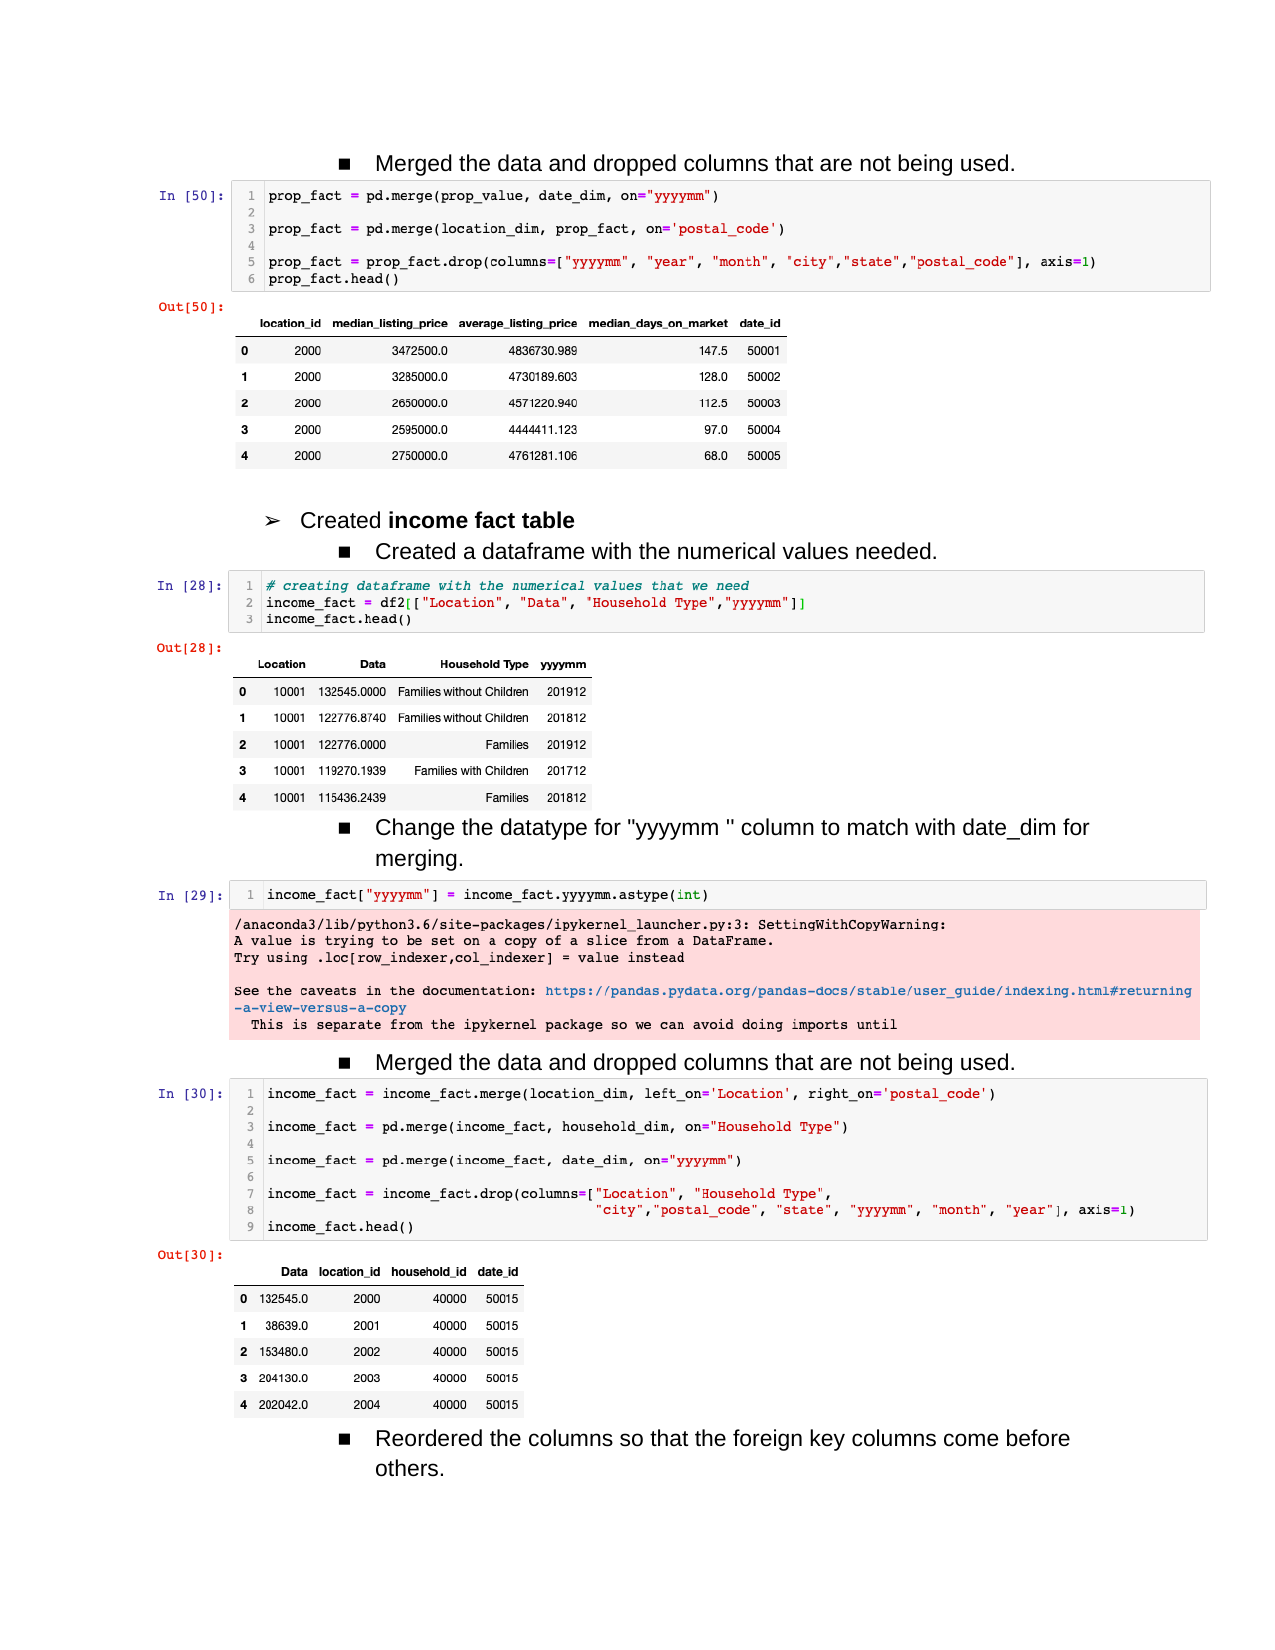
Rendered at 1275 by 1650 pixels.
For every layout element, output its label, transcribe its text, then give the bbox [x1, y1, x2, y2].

picture [150, 567, 1209, 811]
picture [150, 180, 1217, 474]
list Created a dataframe with the numerical values needed. [337, 538, 1125, 564]
list Change the datatype for "yyyymm '' column to match with date_dim for merging. [337, 814, 1125, 871]
list Reordered the columns so that the foreign key columns come before others. [337, 1425, 1125, 1481]
list Merged the data and dropped columns that are not being used. [337, 1049, 1125, 1075]
list Created income fact table [262, 507, 1125, 534]
list Merged the data and dropped columns that are not being used. [337, 150, 1125, 176]
picture [150, 1078, 1217, 1421]
picture [150, 874, 1212, 1045]
